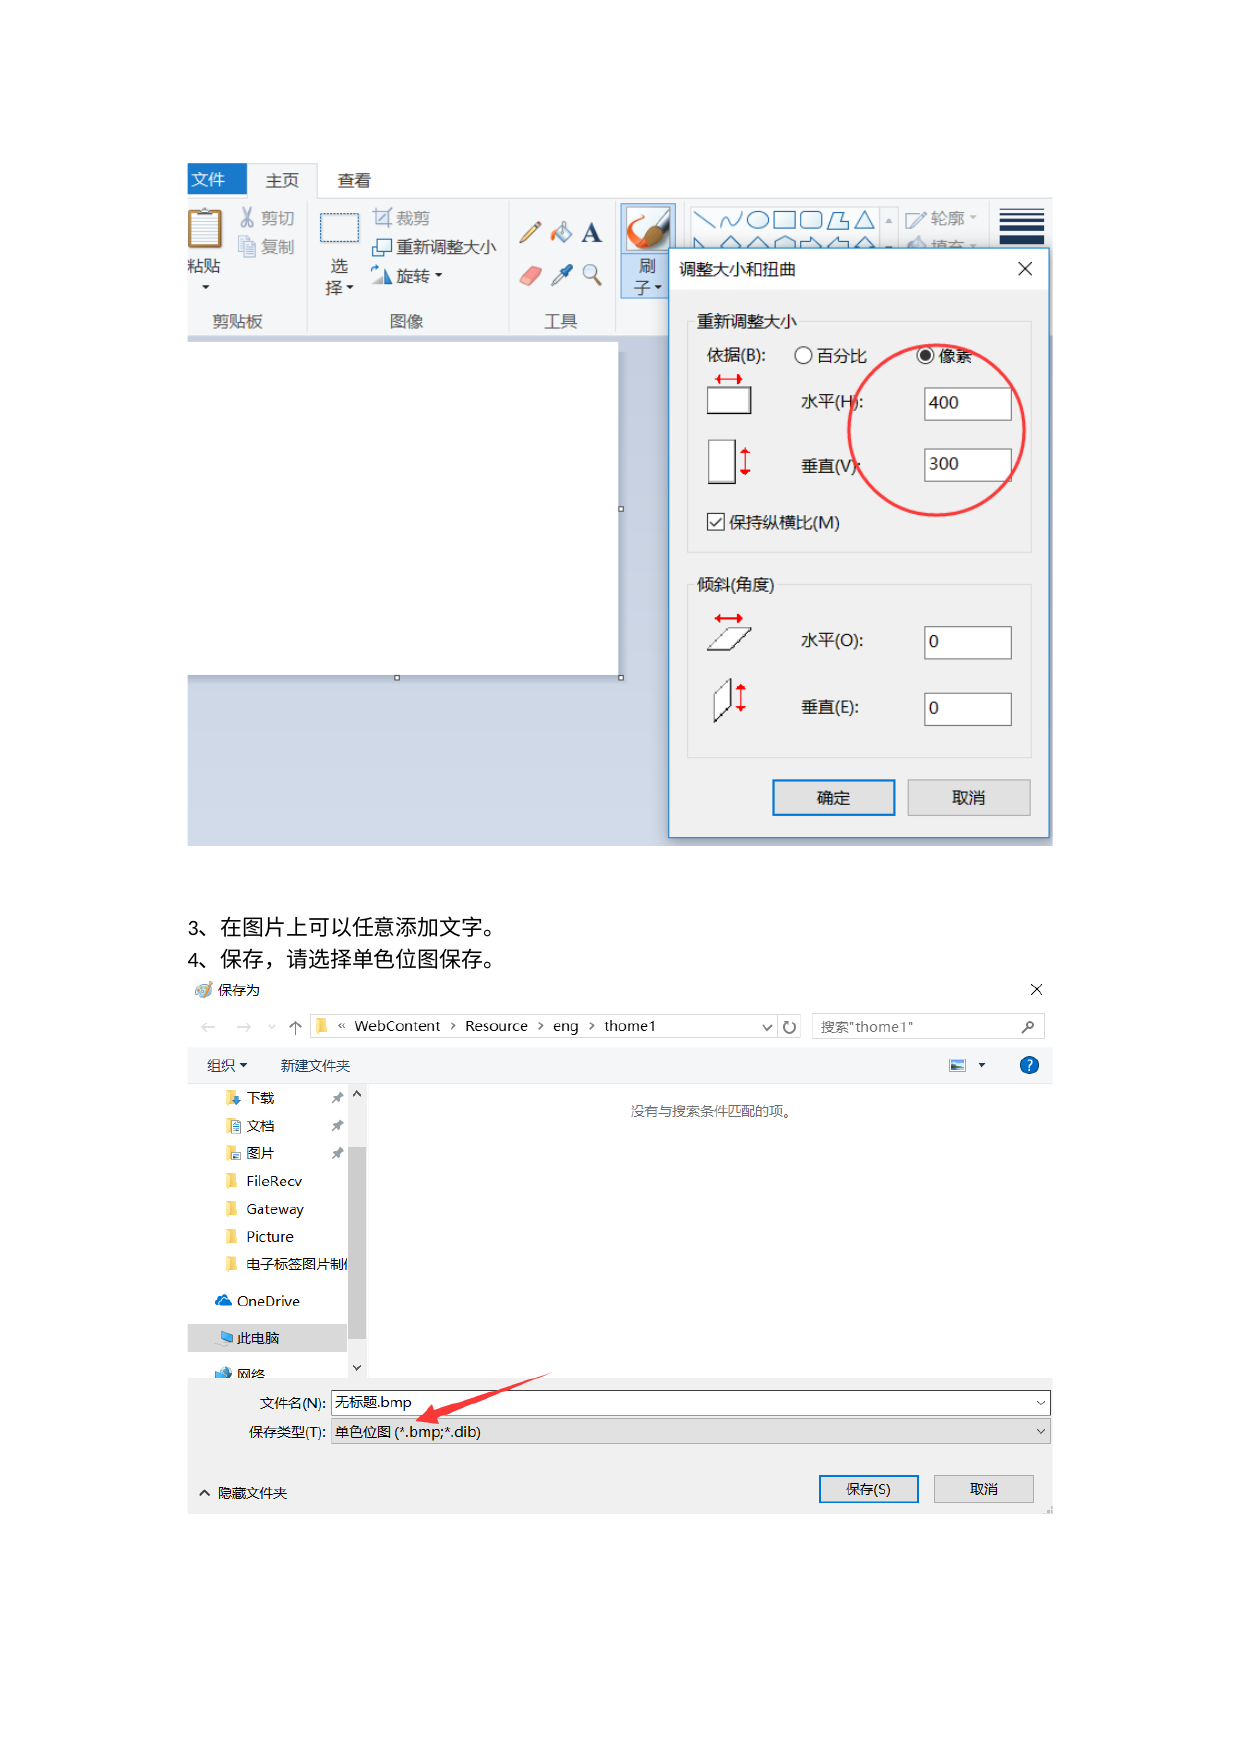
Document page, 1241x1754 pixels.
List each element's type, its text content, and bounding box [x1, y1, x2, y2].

picture [187, 162, 1053, 846]
picture [187, 974, 1053, 1514]
text 4、保存，请选择单色位图保存。 [187, 942, 1053, 974]
text 3、在图片上可以任意添加文字。 [187, 909, 1053, 942]
